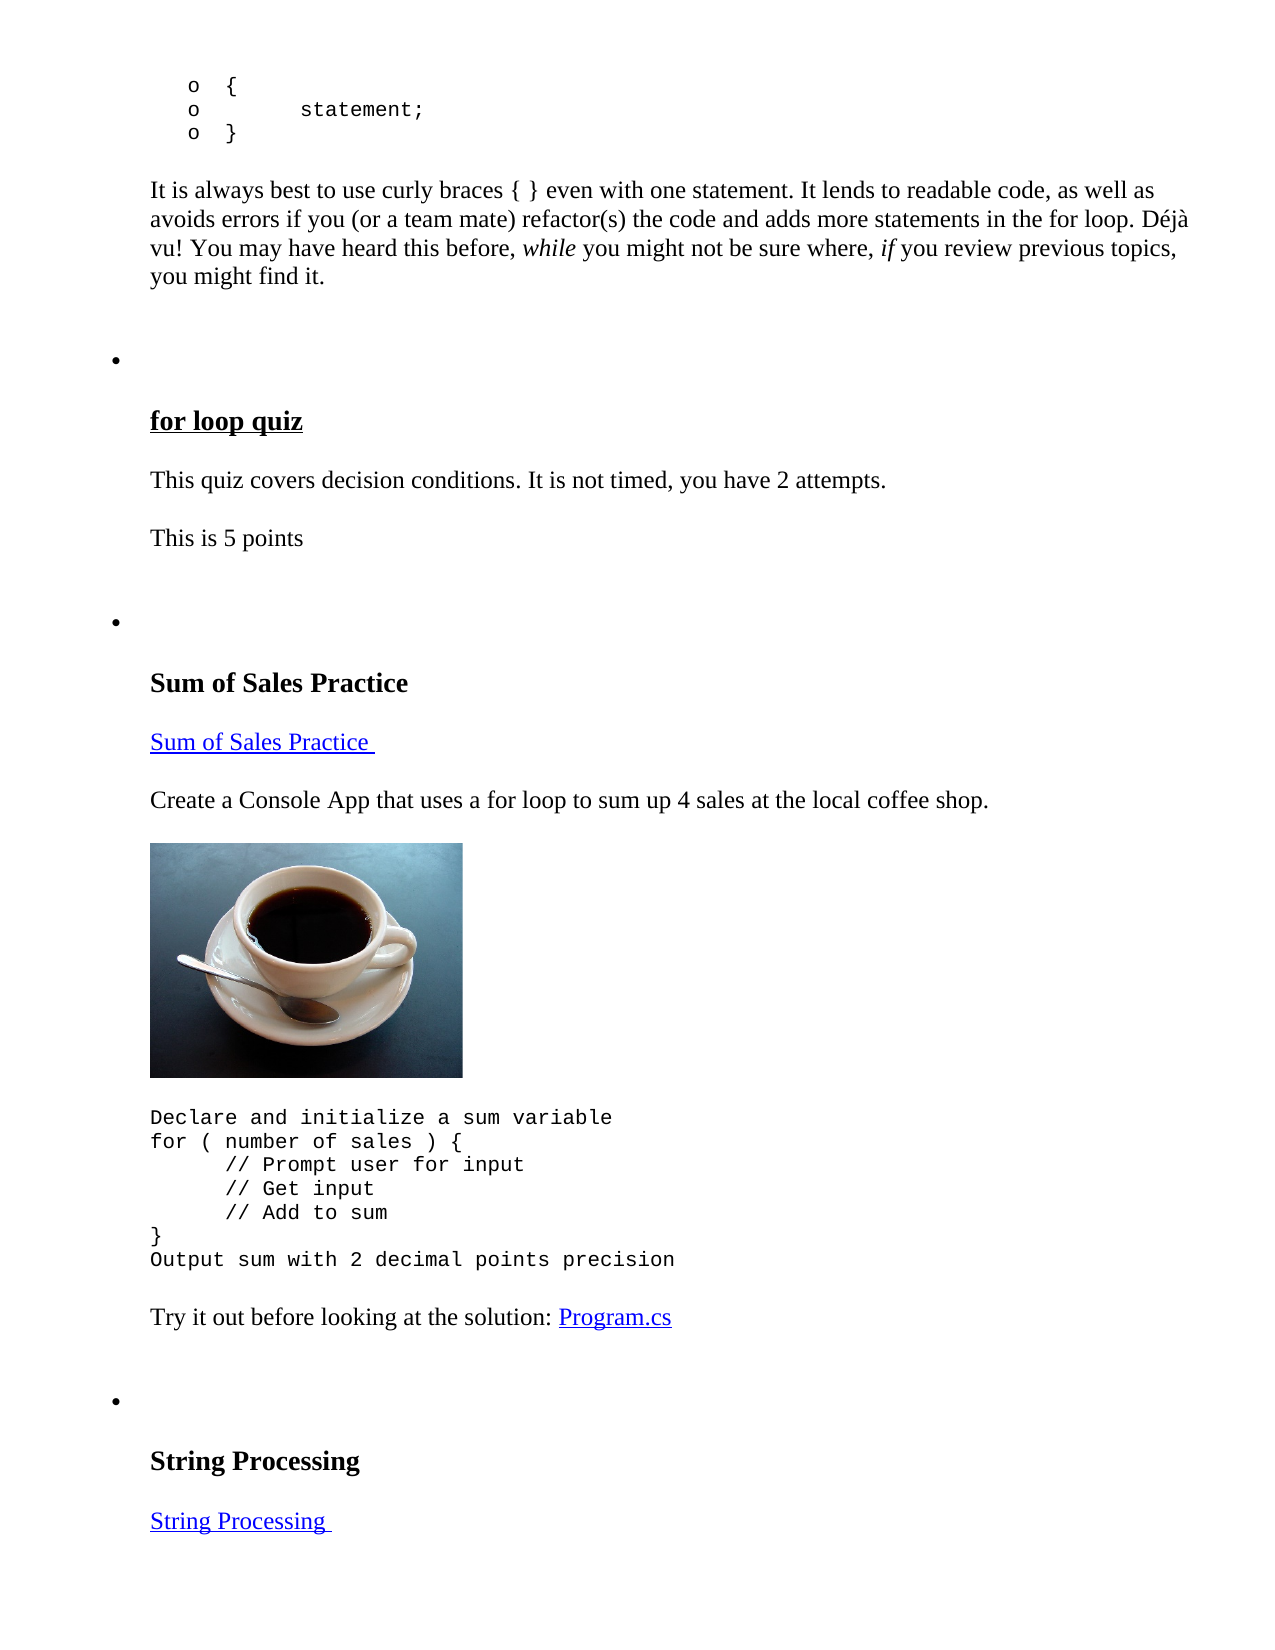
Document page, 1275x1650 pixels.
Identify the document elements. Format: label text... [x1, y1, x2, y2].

list statement; [187, 99, 1200, 122]
text It is always best to use curly braces { } even with one statement. It lends to readable code, as well as avoids errors if you (or a team mate) refactor(s) the code and adds more statements in the for loop. Déjà vu! You may have heard this before, while you might not be sure where, if you review previous topics, you might find it. [150, 175, 1200, 290]
text String Processing [150, 1444, 1200, 1477]
text Declare and initialize a sum variable [150, 1107, 1200, 1131]
text This is 5 points [150, 523, 1200, 552]
text Sum of Sales Practice [150, 727, 1200, 756]
text // Add to sum [150, 1202, 1200, 1225]
text for ( number of sales ) { [150, 1131, 1200, 1154]
text // Get input [150, 1178, 1200, 1202]
list { [187, 75, 1200, 99]
text Output sum with 2 decimal points precision [150, 1249, 1200, 1273]
text String Processing [150, 1506, 1200, 1534]
text Create a Console App that uses a for loop to sum up 4 sales at the local coffee shop. [150, 785, 1200, 814]
text Sum of Sales Practice [150, 666, 1200, 698]
text for loop quiz [150, 404, 1200, 436]
text This quiz covers decision conditions. It is not timed, you have 2 attempts. [150, 465, 1200, 494]
text Try it out before looking at the solution: Program.cs [150, 1302, 1200, 1331]
text // Prompt user for input [150, 1154, 1200, 1178]
list } [187, 122, 1200, 146]
picture [150, 843, 463, 1078]
text } [150, 1225, 1200, 1249]
